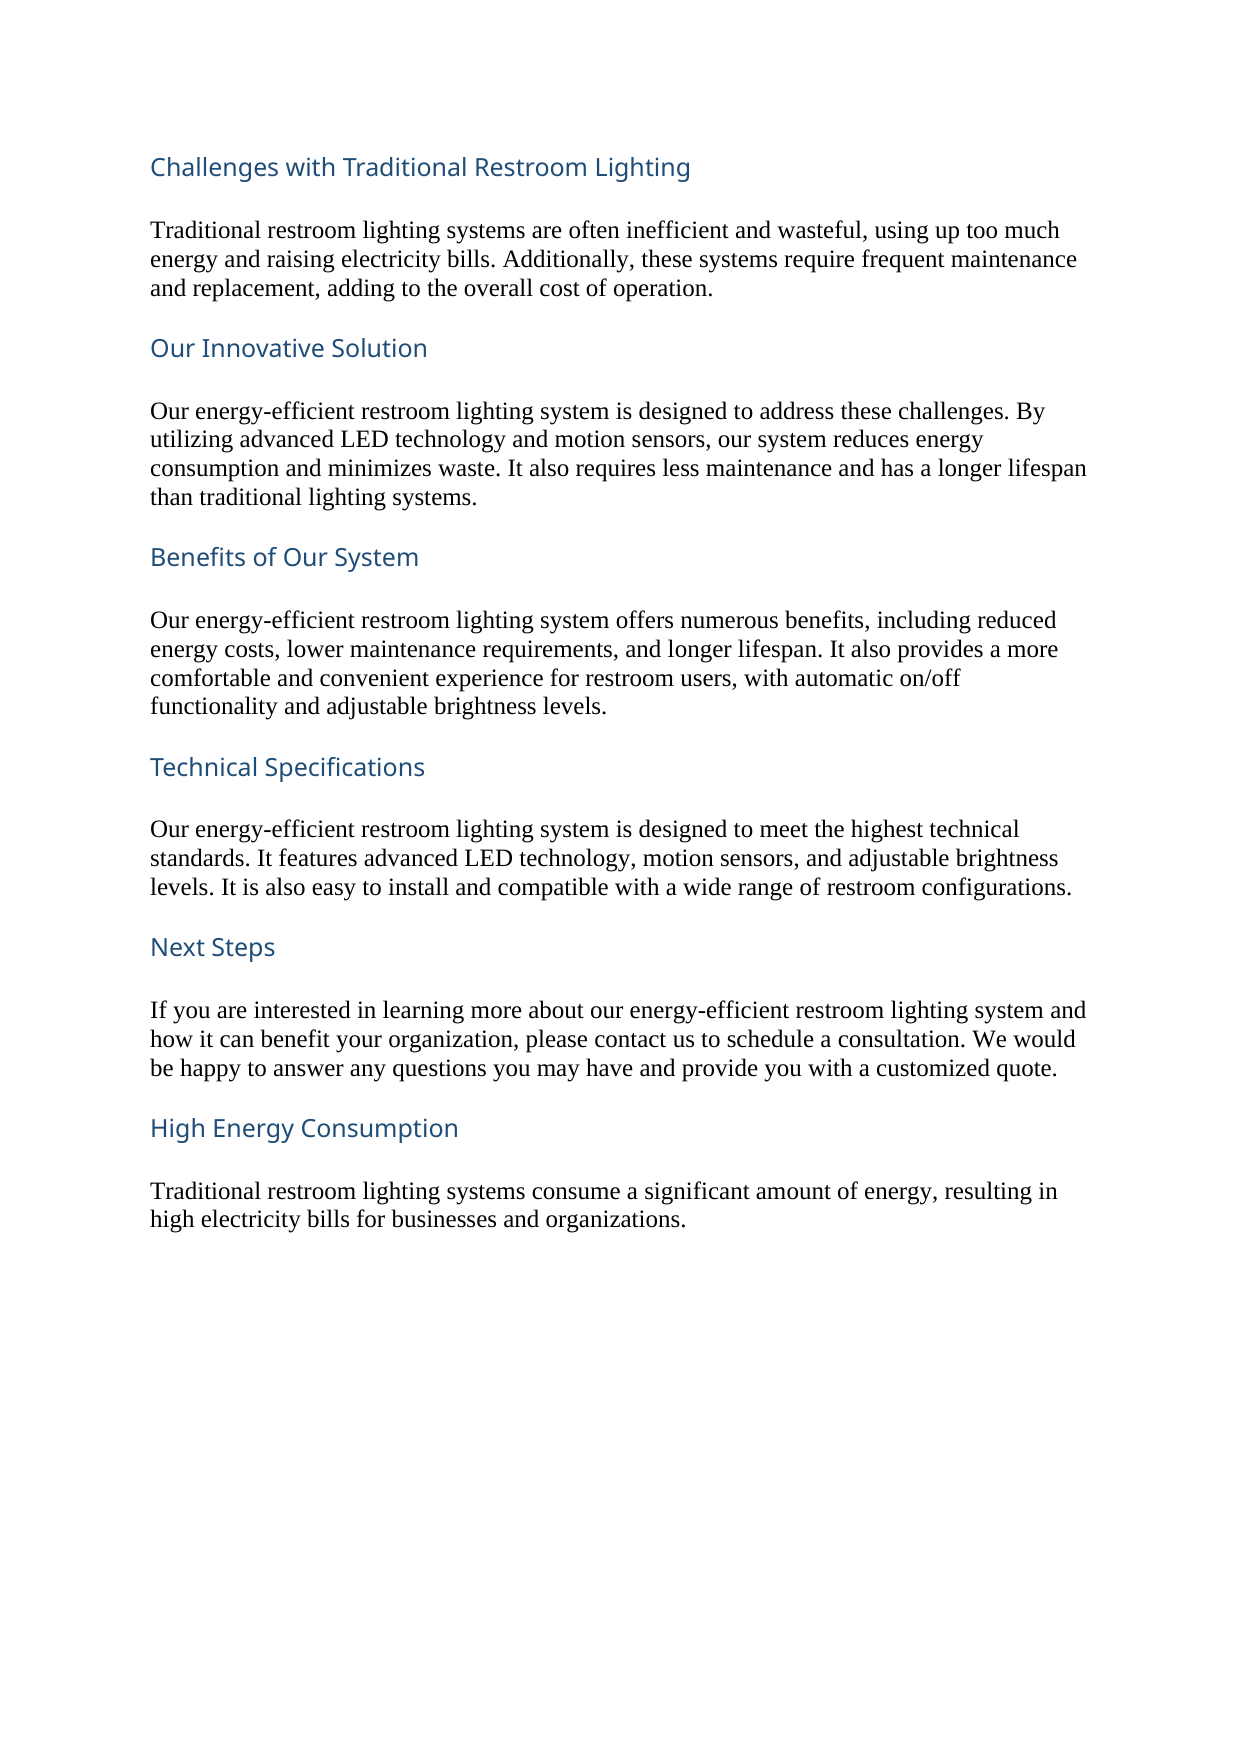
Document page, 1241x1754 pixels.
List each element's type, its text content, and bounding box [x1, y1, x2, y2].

subtitle High Energy Consumption [150, 1111, 1090, 1145]
subtitle Benefits of Our System [150, 540, 1090, 574]
text Traditional restroom lighting systems are often inefficient and wasteful, using up too much energy and raising electricity bills. Additionally, these systems require frequent maintenance and replacement, adding to the overall cost of operation. [150, 215, 1090, 301]
text If you are interested in learning more about our energy-efficient restroom lighting system and how it can benefit your organization, please contact us to schedule a consultation. We would be happy to answer any questions you may have and provide you with a customized quote. [150, 995, 1090, 1081]
text Our energy-efficient restroom lighting system offers numerous benefits, including reduced energy costs, lower maintenance requirements, and longer lifespan. It also provides a more comfortable and convenient experience for restroom users, with automatic on/off functionality and adjustable brightness levels. [150, 605, 1090, 720]
text Traditional restroom lighting systems consume a significant amount of energy, resulting in high electricity bills for businesses and organizations. [150, 1176, 1090, 1233]
subtitle Technical Specifications [150, 749, 1090, 783]
subtitle Next Steps [150, 930, 1090, 964]
subtitle Our Innovative Solution [150, 331, 1090, 365]
text Our energy-efficient restroom lighting system is designed to meet the highest technical standards. It features advanced LED technology, motion sensors, and adjustable brightness levels. It is also easy to install and compatible with a wide range of restroom configurations. [150, 814, 1090, 901]
text Our energy-efficient restroom lighting system is designed to address these challenges. By utilizing advanced LED technology and motion sensors, our system reduces energy consumption and minimizes waste. It also requires less maintenance and has a longer lifespan than traditional lighting systems. [150, 396, 1090, 511]
subtitle Challenges with Traditional Restroom Lighting [150, 150, 1090, 184]
